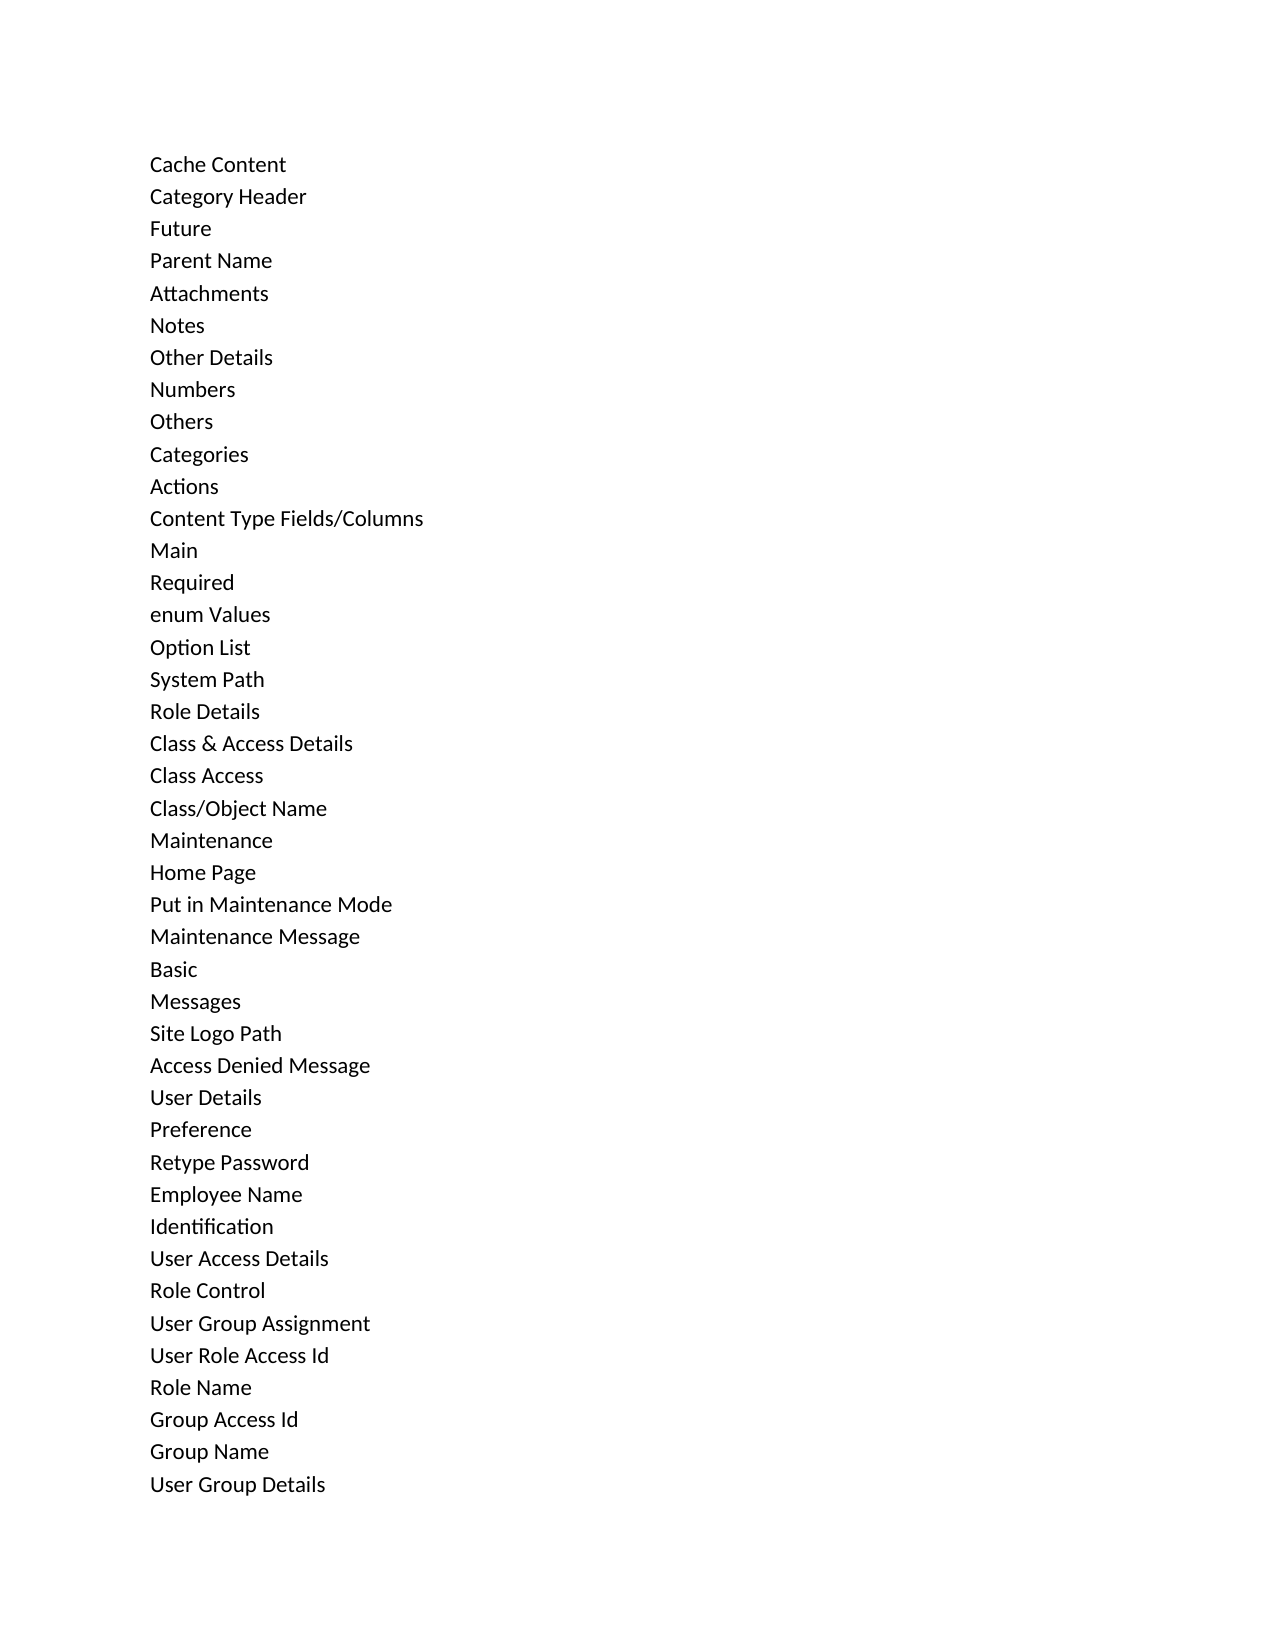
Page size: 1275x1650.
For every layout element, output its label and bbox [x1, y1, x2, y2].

text [150, 150, 1125, 1498]
